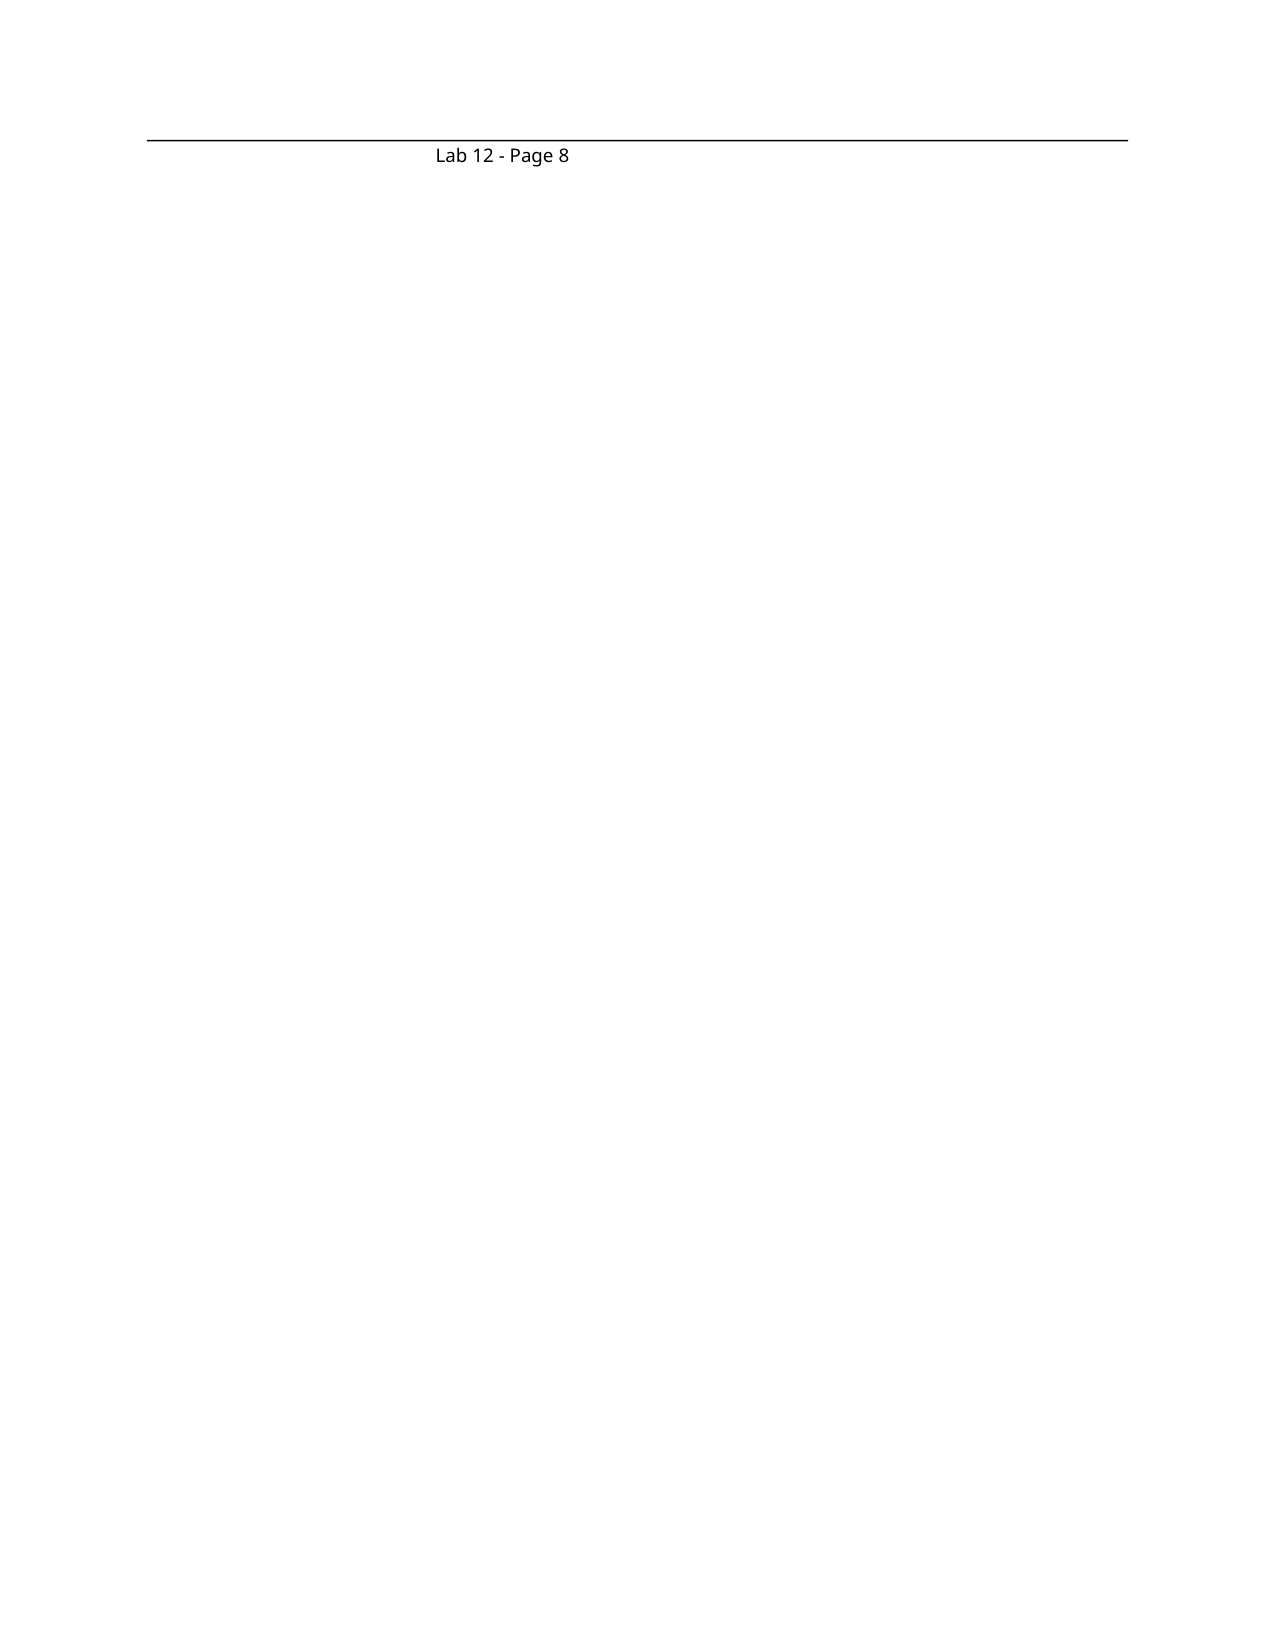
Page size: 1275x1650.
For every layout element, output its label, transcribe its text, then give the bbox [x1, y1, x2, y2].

text Lab 12 - Page 8 [360, 121, 1150, 168]
